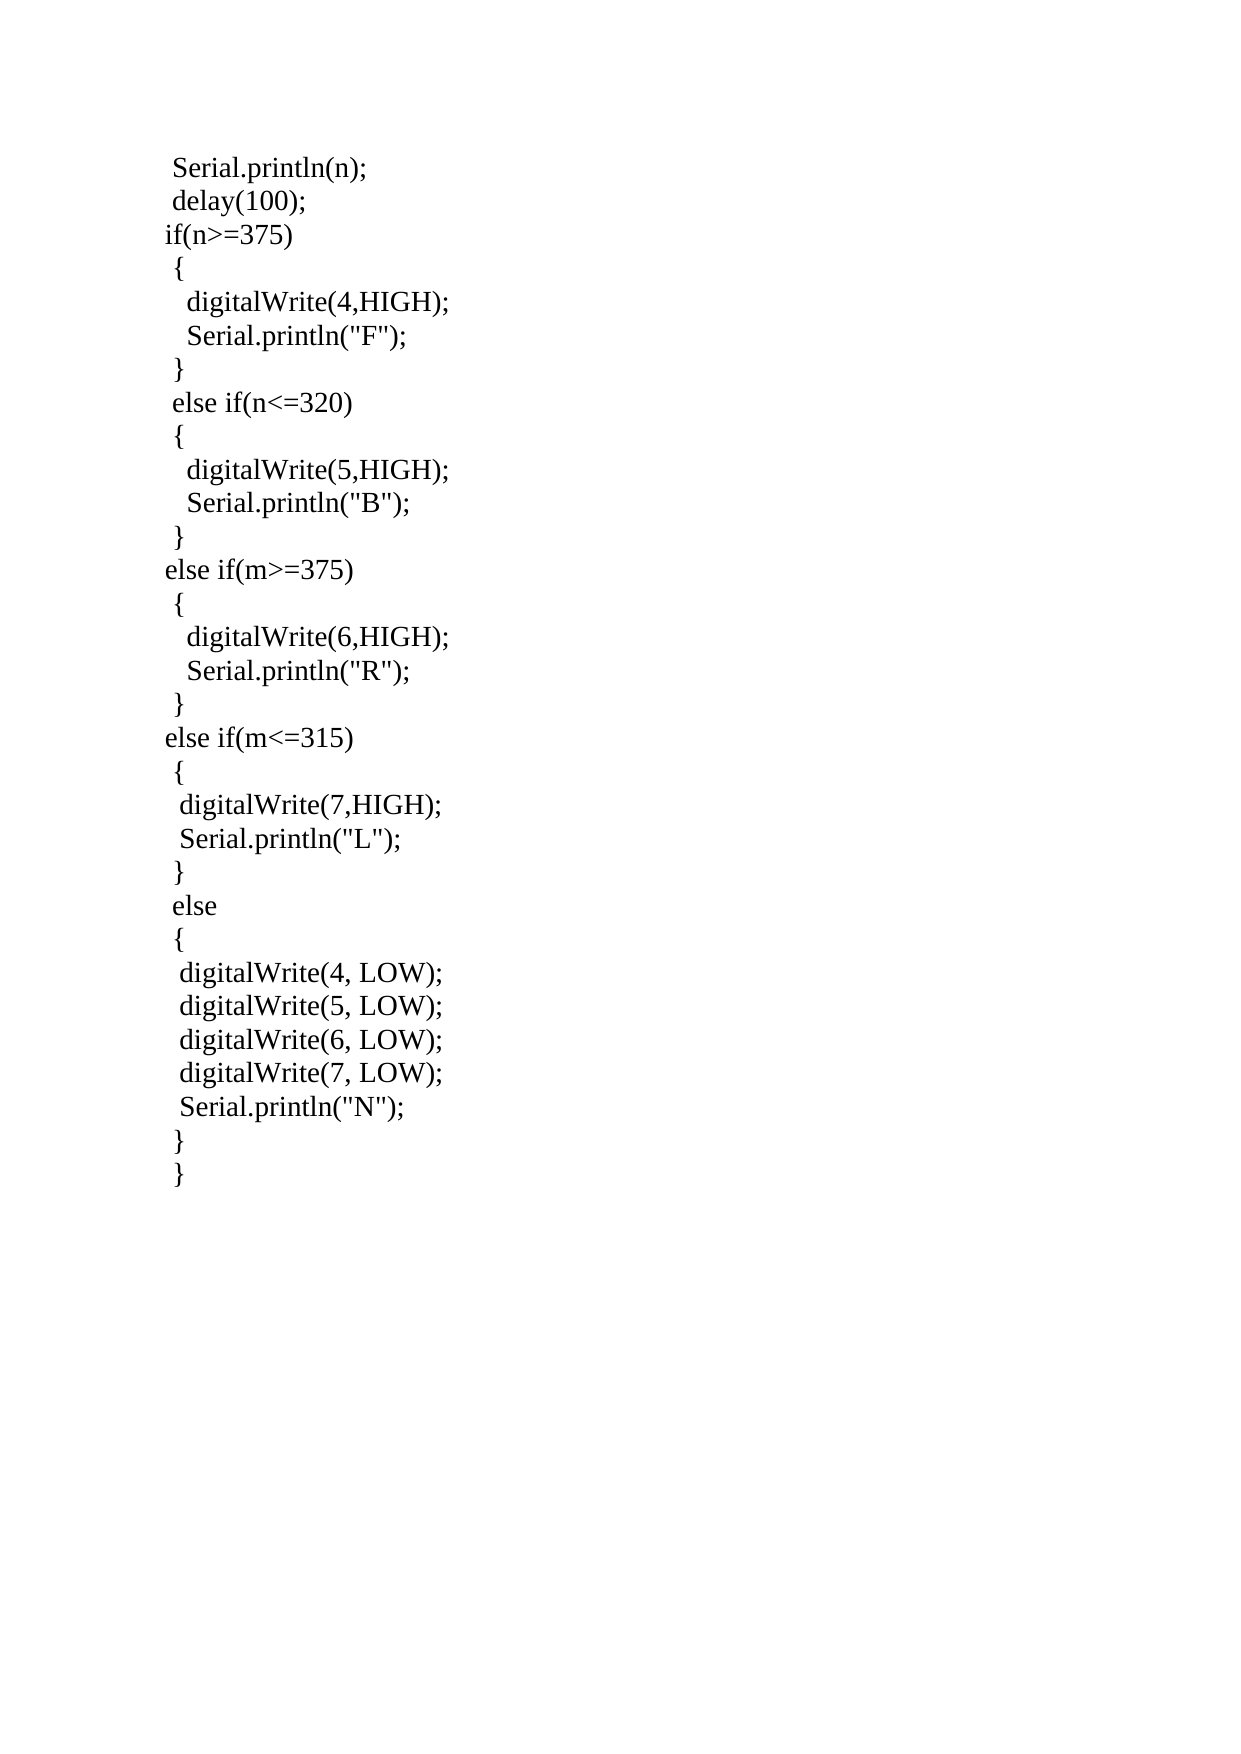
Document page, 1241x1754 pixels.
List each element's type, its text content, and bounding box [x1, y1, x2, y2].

text else if(m<=315) [150, 720, 1090, 754]
text else [150, 888, 1090, 921]
text Serial.println("L"); [150, 821, 1090, 854]
text digitalWrite(4, LOW); [150, 955, 1090, 988]
text digitalWrite(7,HIGH); [150, 787, 1090, 821]
text Serial.println("R"); [150, 653, 1090, 687]
text digitalWrite(5,HIGH); [150, 452, 1090, 485]
text { [150, 586, 1090, 619]
text else if(n<=320) [150, 385, 1090, 418]
text { [150, 251, 1090, 284]
text digitalWrite(5, LOW); [150, 988, 1090, 1022]
text delay(100); [150, 183, 1090, 217]
text } [150, 1123, 1090, 1156]
text digitalWrite(6, LOW); [150, 1022, 1090, 1056]
text } [150, 1156, 1090, 1190]
text } [150, 519, 1090, 552]
text Serial.println("F"); [150, 318, 1090, 351]
text else if(m>=375) [150, 552, 1090, 586]
text digitalWrite(4,HIGH); [150, 284, 1090, 318]
text digitalWrite(7, LOW); [150, 1056, 1090, 1089]
text Serial.println("N"); [150, 1089, 1090, 1123]
text } [150, 854, 1090, 888]
text digitalWrite(6,HIGH); [150, 619, 1090, 653]
text } [150, 687, 1090, 720]
text { [150, 754, 1090, 787]
text Serial.println(n); [150, 150, 1090, 183]
text { [150, 418, 1090, 452]
text Serial.println("B"); [150, 485, 1090, 519]
text if(n>=375) [150, 217, 1090, 251]
text { [150, 921, 1090, 955]
text } [150, 351, 1090, 385]
